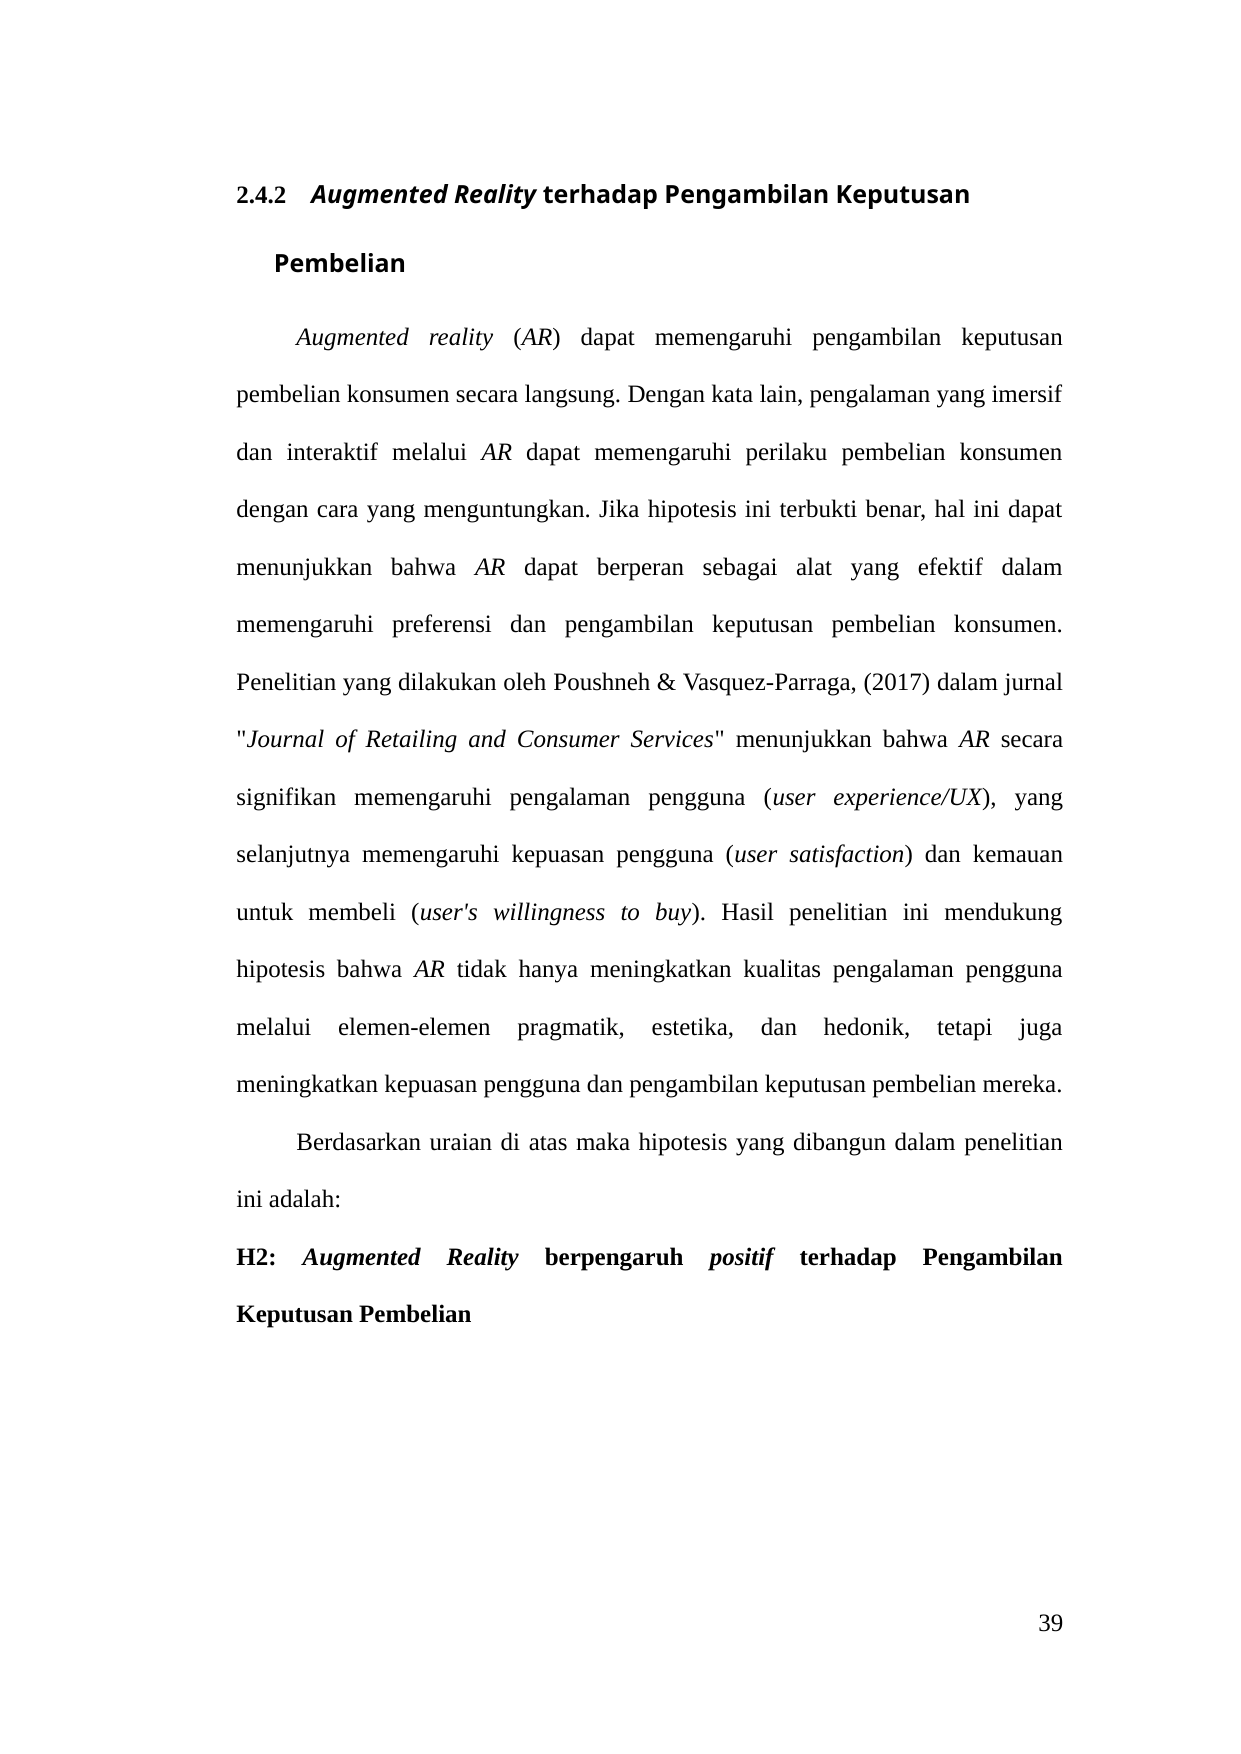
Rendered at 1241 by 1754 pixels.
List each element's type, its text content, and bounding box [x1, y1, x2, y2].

text H2: Augmented Reality berpengaruh positif terhadap Pengambilan Keputusan Pembelian [236, 1242, 1063, 1328]
text Augmented reality (AR) dapat memengaruhi pengambilan keputusan pembelian konsumen secara langsung. Dengan kata lain, pengalaman yang imersif dan interaktif melalui AR dapat memengaruhi perilaku pembelian konsumen dengan cara yang menguntungkan. Jika hipotesis ini terbukti benar, hal ini dapat menunjukkan bahwa AR dapat berperan sebagai alat yang efektif dalam memengaruhi preferensi dan pengambilan keputusan pembelian konsumen. Penelitian yang dilakukan oleh Poushneh & Vasquez-Parraga, (2017) dalam jurnal "Journal of Retailing and Consumer Services" menunjukkan bahwa AR secara signifikan memengaruhi pengalaman pengguna (user experience/UX), yang selanjutnya memengaruhi kepuasan pengguna (user satisfaction) dan kemauan untuk membeli (user's willingness to buy). Hasil penelitian ini mendukung hipotesis bahwa AR tidak hanya meningkatkan kualitas pengalaman pengguna melalui elemen-elemen pragmatik, estetika, dan hedonik, tetapi juga meningkatkan kepuasan pengguna dan pengambilan keputusan pembelian mereka​​. [236, 322, 1063, 1098]
subtitle Augmented Reality terhadap Pengambilan Keputusan Pembelian [236, 177, 1063, 279]
text Berdasarkan uraian di atas maka hipotesis yang dibangun dalam penelitian ini adalah: [236, 1127, 1063, 1213]
